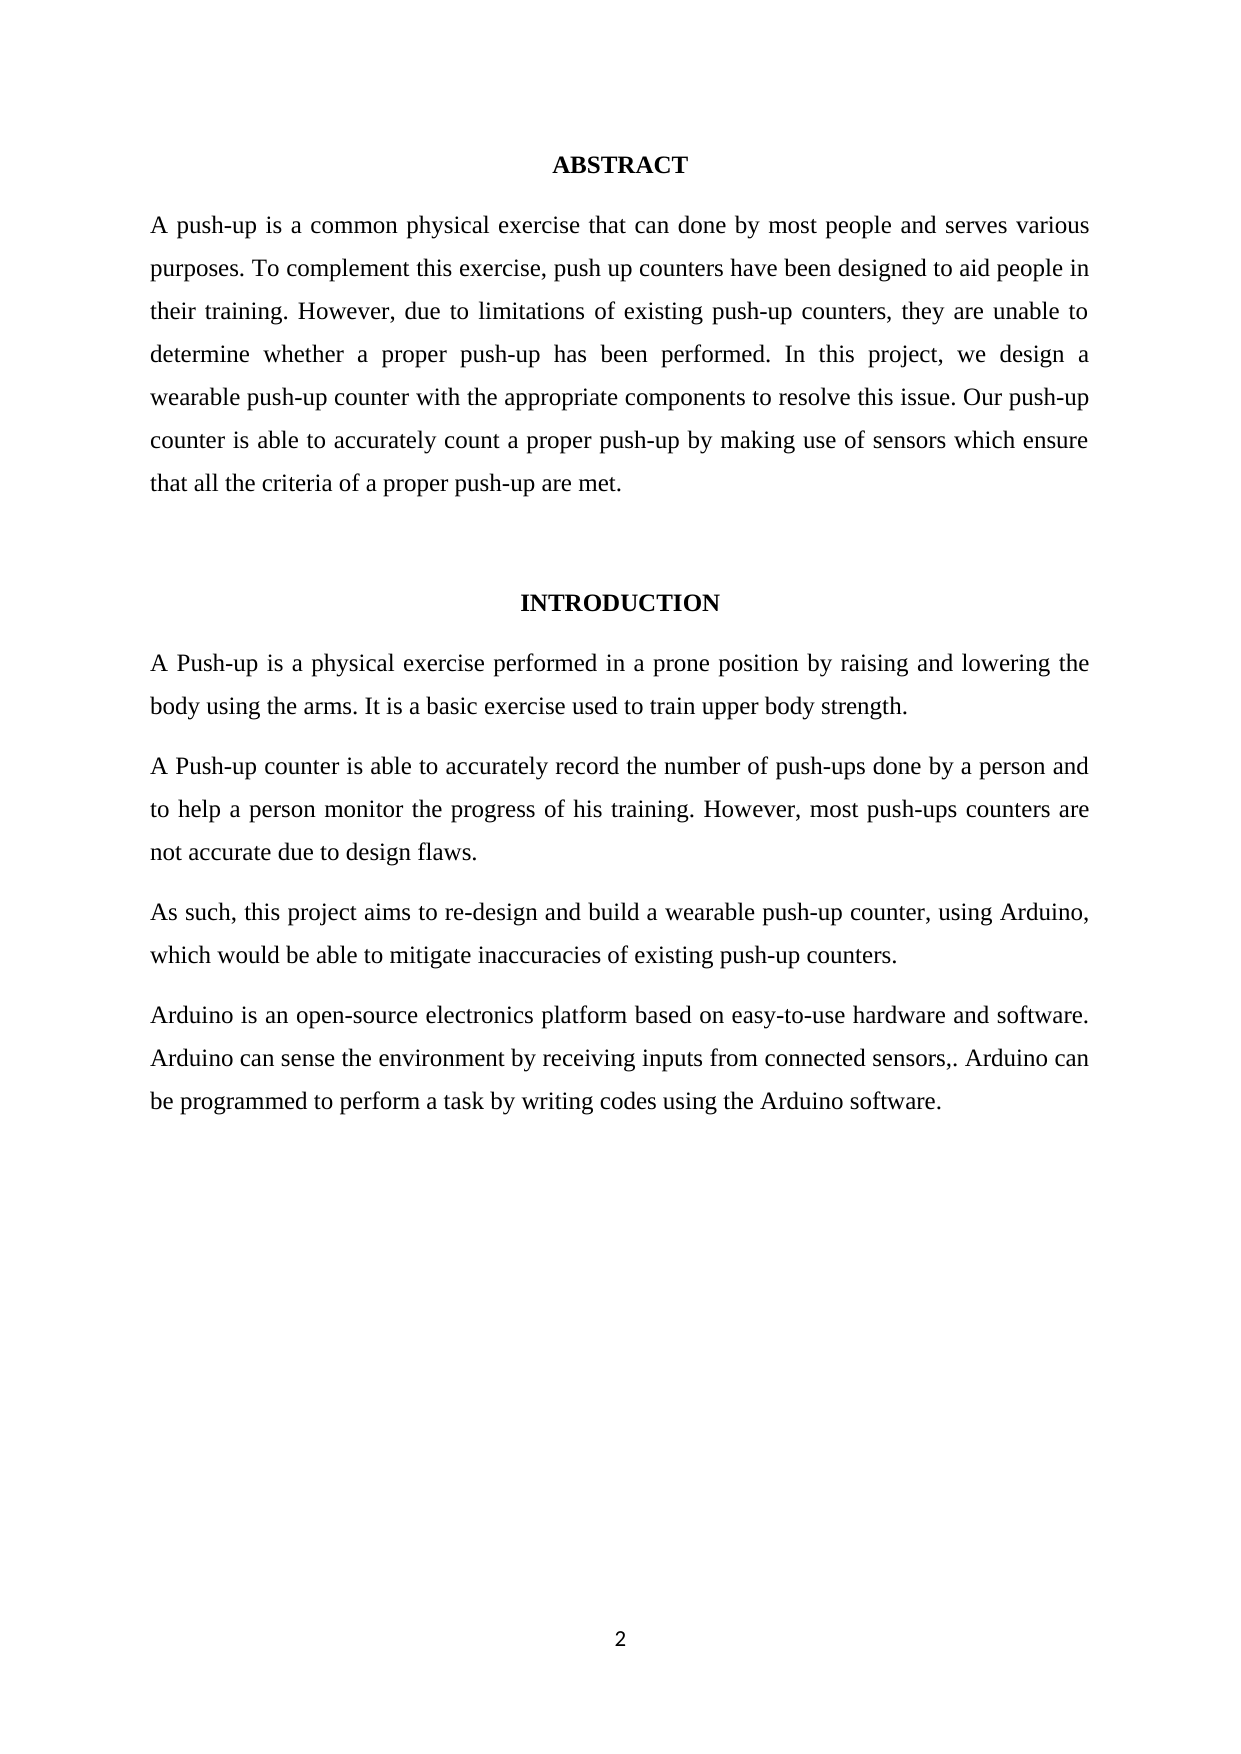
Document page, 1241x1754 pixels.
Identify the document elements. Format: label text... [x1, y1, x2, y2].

text A push-up is a common physical exercise that can done by most people and serves various purposes. To complement this exercise, push up counters have been designed to aid people in their training. However, due to limitations of existing push-up counters, they are unable to determine whether a proper push-up has been performed. In this project, we design a wearable push-up counter with the appropriate components to resolve this issue. Our push-up counter is able to accurately count a proper push-up by making use of sensors which ensure that all the criteria of a proper push-up are met. [150, 210, 1090, 497]
text INTRODUCTION [150, 588, 1090, 617]
text A Push-up is a physical exercise performed in a prone position by raising and lowering the body using the arms. It is a basic exercise used to train upper body strength. [150, 648, 1090, 720]
text ABSTRACT [150, 150, 1090, 179]
text As such, this project aims to re-design and build a wearable push-up counter, using Arduino, which would be able to mitigate inaccuracies of existing push-up counters. [150, 897, 1090, 969]
text Arduino is an open-source electronics platform based on easy-to-use hardware and software. Arduino can sense the environment by receiving inputs from connected sensors,. Arduino can be programmed to perform a task by writing codes using the Arduino software. [150, 1000, 1090, 1115]
text A Push-up counter is able to accurately record the number of push-ups done by a person and to help a person monitor the progress of his training. However, most push-ups counters are not accurate due to design flaws. [150, 751, 1090, 866]
